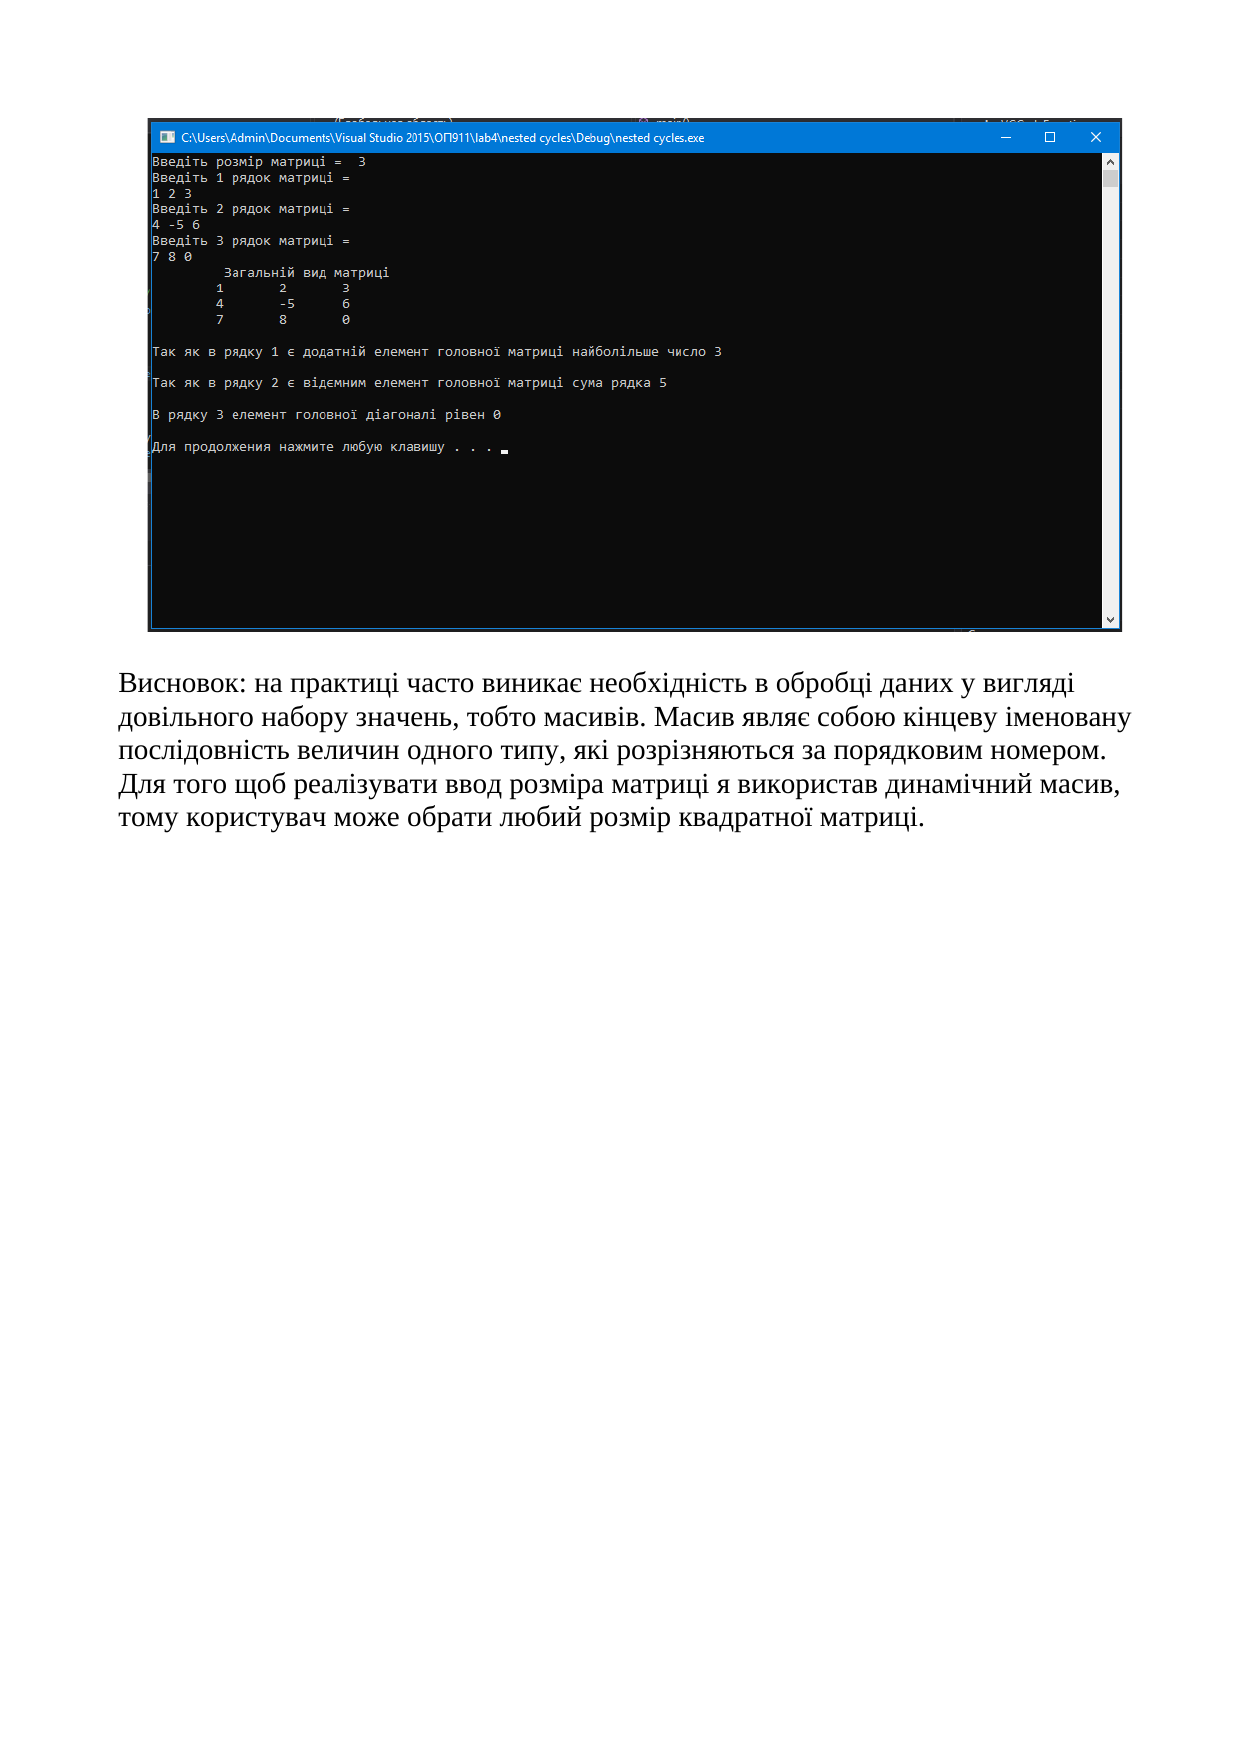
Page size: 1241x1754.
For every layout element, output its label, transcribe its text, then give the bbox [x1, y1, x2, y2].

picture [147, 118, 1123, 632]
text Висновок: на практиці часто виникає необхідність в обробці даних у вигляді довільного набору значень, тобто масивів. Масив являє собою кінцеву іменовану послідовність величин одного типу, які розрізняються за порядковим номером. Для того щоб реалізувати ввод розміра матриці я використав динамічний масив, тому користувач може обрати любий розмір квадратної матриці. [118, 665, 1152, 833]
